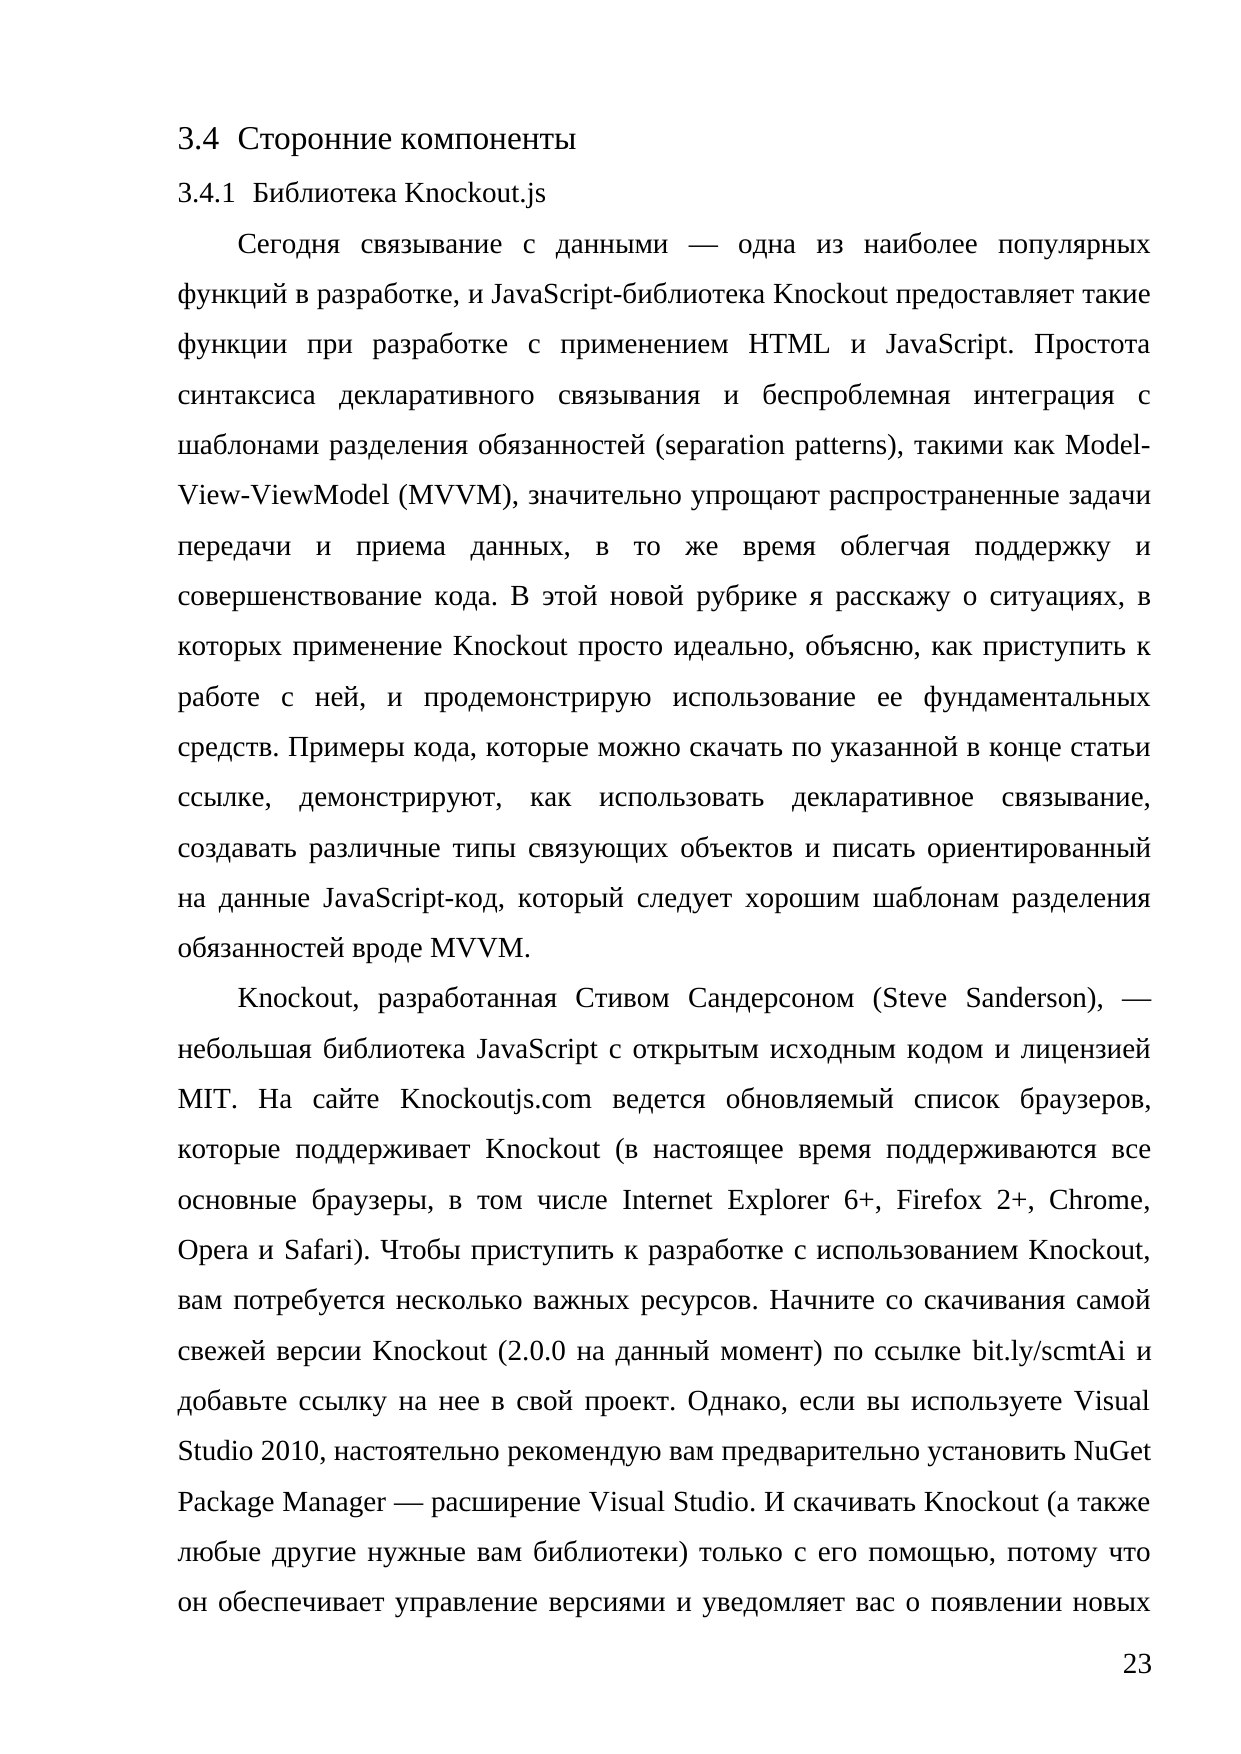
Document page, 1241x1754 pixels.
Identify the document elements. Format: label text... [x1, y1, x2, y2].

subtitle Библиотека Knockout.js [177, 176, 1152, 209]
text Сегодня связывание с данными — одна из наиболее популярных функций в разработке, и JavaScript-библиотека Knockout предоставляет такие функции при разработке с применением HTML и JavaScript. Простота синтаксиса декларативного связывания и беспроблемная интеграция с шаблонами разделения обязанностей (separation patterns), такими как Model-View-ViewModel (MVVM), значительно упрощают распространенные задачи передачи и приема данных, в то же время облегчая поддержку и совершенствование кода. В этой новой рубрике я расскажу о ситуациях, в которых применение Knockout просто идеально, объясню, как приступить к работе с ней, и продемонстрирую использование ее фундаментальных средств. Примеры кода, которые можно скачать по указанной в конце статьи ссылке, демонстрируют, как использовать декларативное связывание, создавать различные типы связующих объектов и писать ориентированный на данные JavaScript-код, который следует хорошим шаблонам разделения обязанностей вроде MVVM. [177, 226, 1152, 964]
subtitle Сторонние компоненты [177, 118, 1152, 156]
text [177, 981, 1152, 1618]
